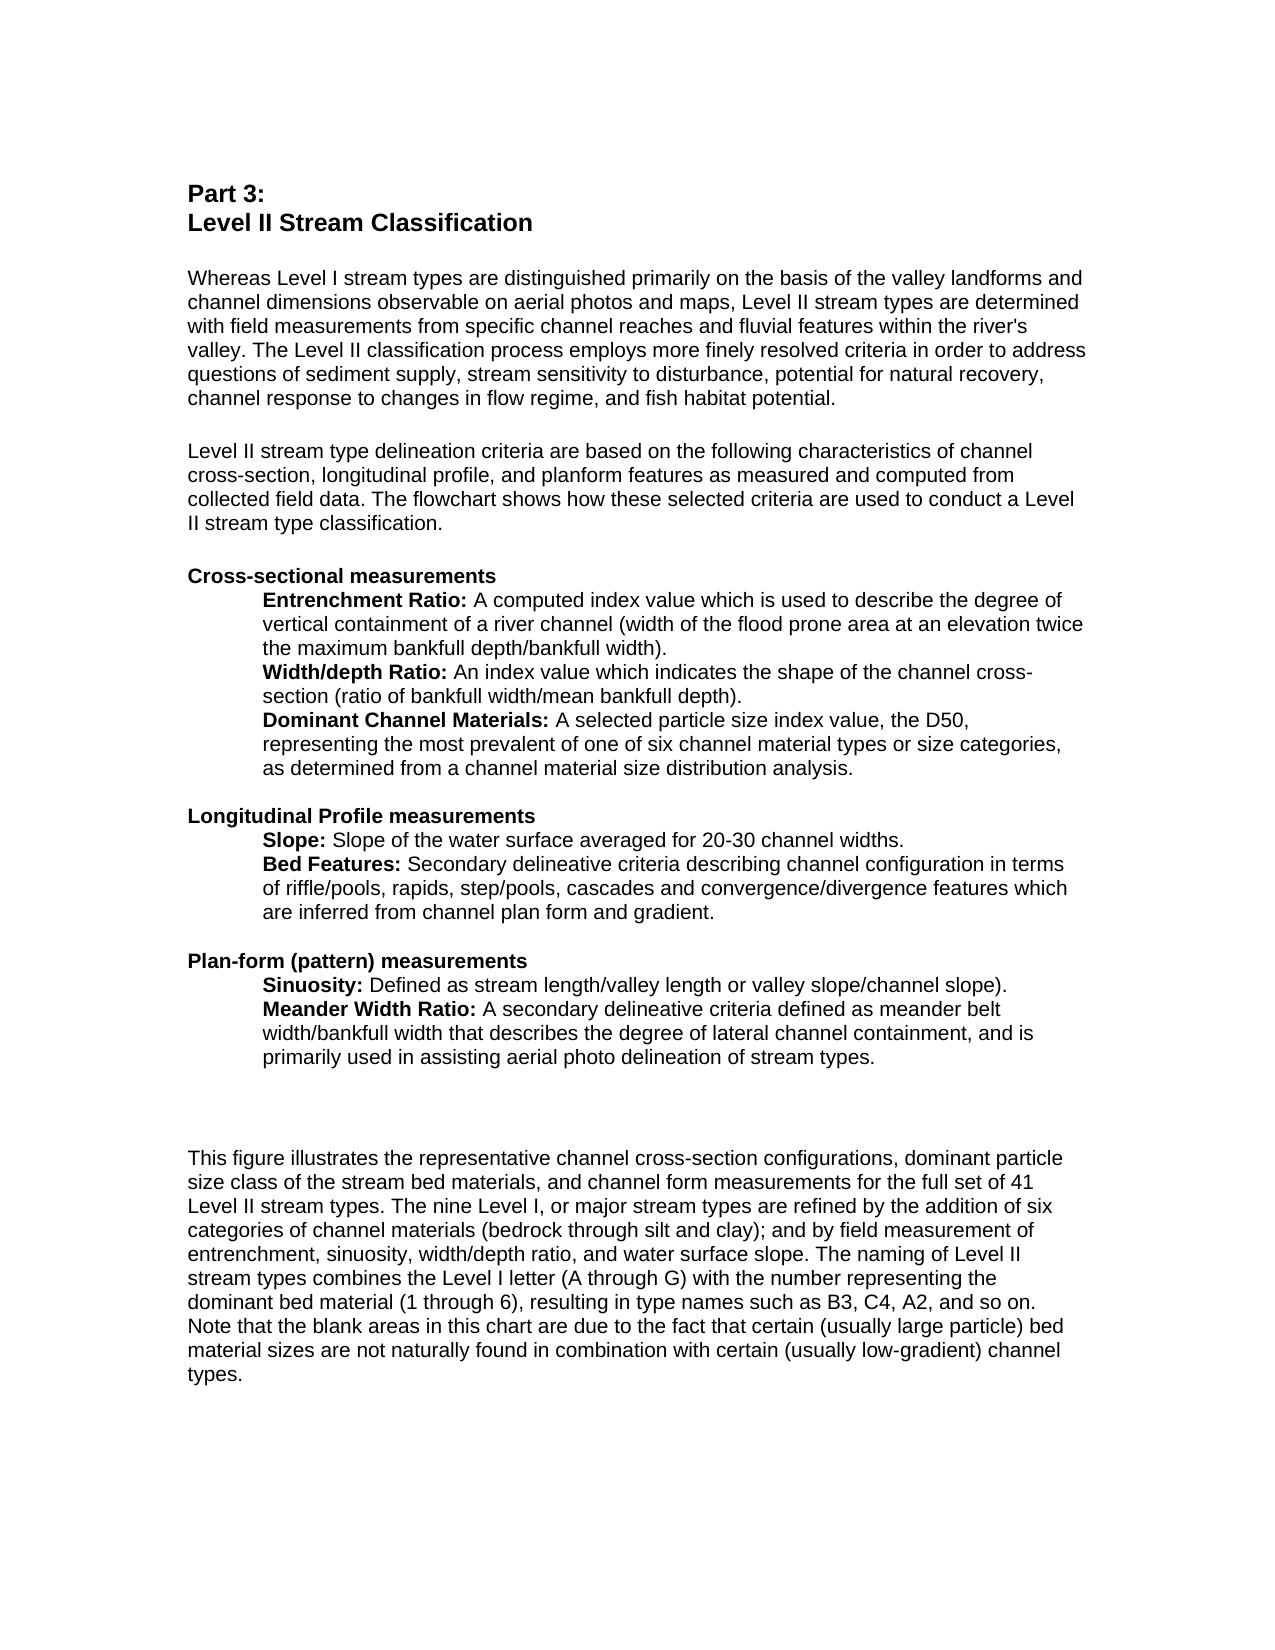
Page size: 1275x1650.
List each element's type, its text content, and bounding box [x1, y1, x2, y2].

text Width/depth Ratio: An index value which indicates the shape of the channel cross-section (ratio of bankfull width/mean bankfull depth). [262, 659, 1087, 707]
text Level II stream type delineation criteria are based on the following characteristics of channel cross-section, longitudinal profile, and planform features as measured and computed from collected field data. The flowchart shows how these selected criteria are used to conduct a Level II stream type classification. [187, 439, 1087, 534]
subtitle Part 3: Level II Stream Classification [187, 179, 1087, 237]
text Slope: Slope of the water surface averaged for 20-30 channel widths. [262, 828, 1087, 852]
text Bed Features: Secondary delineative criteria describing channel configuration in terms of riffle/pools, rapids, step/pools, cascades and convergence/divergence features which are inferred from channel plan form and gradient. [262, 852, 1087, 924]
text Dominant Channel Materials: A selected particle size index value, the D50, representing the most prevalent of one of six channel material types or size categories, as determined from a channel material size distribution analysis. [262, 707, 1087, 779]
text Cross-sectional measurements [187, 564, 1087, 588]
text Sinuosity: Defined as stream length/valley length or valley slope/channel slope). [262, 973, 1087, 997]
text This figure illustrates the representative channel cross-section configurations, dominant particle size class of the stream bed materials, and channel form measurements for the full set of 41 Level II stream types. The nine Level I, or major stream types are refined by the addition of six categories of channel materials (bedrock through silt and clay); and by field measurement of entrenchment, sinuosity, width/depth ratio, and water surface slope. The naming of Level II stream types combines the Level I letter (A through G) with the number representing the dominant bed material (1 through 6), resulting in type names such as B3, C4, A2, and so on. Note that the blank areas in this chart are due to the fact that certain (usually large particle) bed material sizes are not naturally found in combination with certain (usually low-gradient) channel types. [187, 1146, 1087, 1386]
text Meander Width Ratio: A secondary delineative criteria defined as meander belt width/bankfull width that describes the degree of lateral channel containment, and is primarily used in assisting aerial photo delineation of stream types. [262, 997, 1087, 1069]
text Whereas Level I stream types are distinguished primarily on the basis of the valley landforms and channel dimensions observable on aerial photos and maps, Level II stream types are determined with field measurements from specific channel reaches and fluvial features within the river's valley. The Level II classification process employs more finely resolved criteria in order to address questions of sediment supply, stream sensitivity to disturbance, potential for natural recovery, channel response to changes in flow regime, and fish habitat potential. [187, 266, 1087, 409]
text Entrenchment Ratio: A computed index value which is used to describe the degree of vertical containment of a river channel (width of the flood prone area at an elevation twice the maximum bankfull depth/bankfull width). [262, 588, 1087, 659]
text Longitudinal Profile measurements [187, 804, 1087, 828]
text Plan-form (pattern) measurements [187, 949, 1087, 973]
